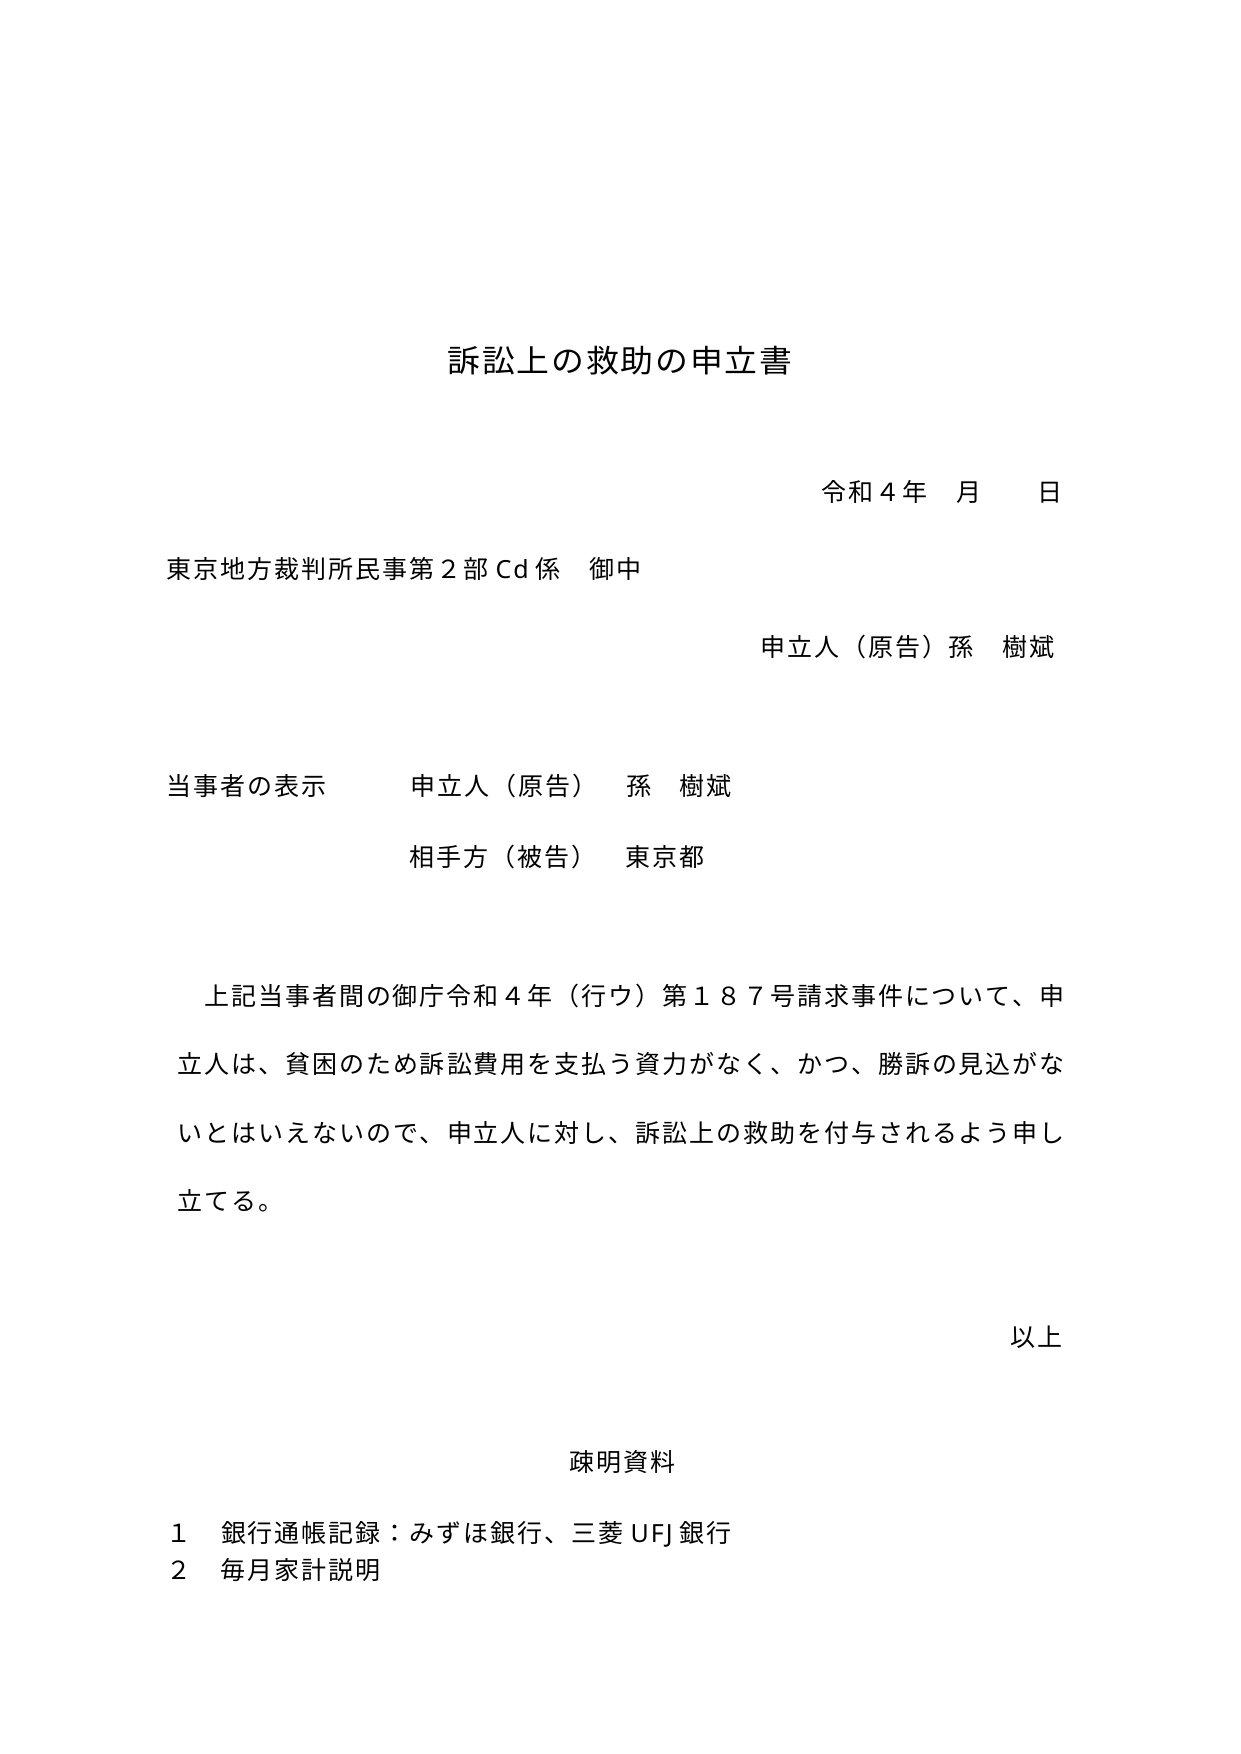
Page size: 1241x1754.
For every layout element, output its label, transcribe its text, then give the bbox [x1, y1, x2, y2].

text 相手方（被告） 東京都 [167, 837, 1083, 874]
text １ 銀行通帳記録：みずほ銀行、三菱UFJ銀行 [167, 1514, 1079, 1550]
title 訴訟上の救助の申立書 [167, 336, 1073, 381]
text 上記当事者間の御庁令和４年（行ウ）第１８７号請求事件について、申立人は、貧困のため訴訟費用を支払う資力がなく、かつ、勝訴の見込がないとはいえないので、申立人に対し、訴訟上の救助を付与されるよう申し立てる。 [177, 977, 1075, 1217]
text 疎明資料 [167, 1443, 1077, 1479]
text 令和４年 月 日 [167, 472, 1062, 509]
text 以上 [167, 1318, 1062, 1354]
text 当事者の表示 申立人（原告） 孫 樹斌 [167, 767, 744, 803]
text 申立人（原告）孫 樹斌 [167, 627, 1062, 664]
text ２ 毎月家計説明 [167, 1550, 1079, 1586]
text 東京地方裁判所民事第２部Cd係 御中 [167, 550, 1086, 586]
